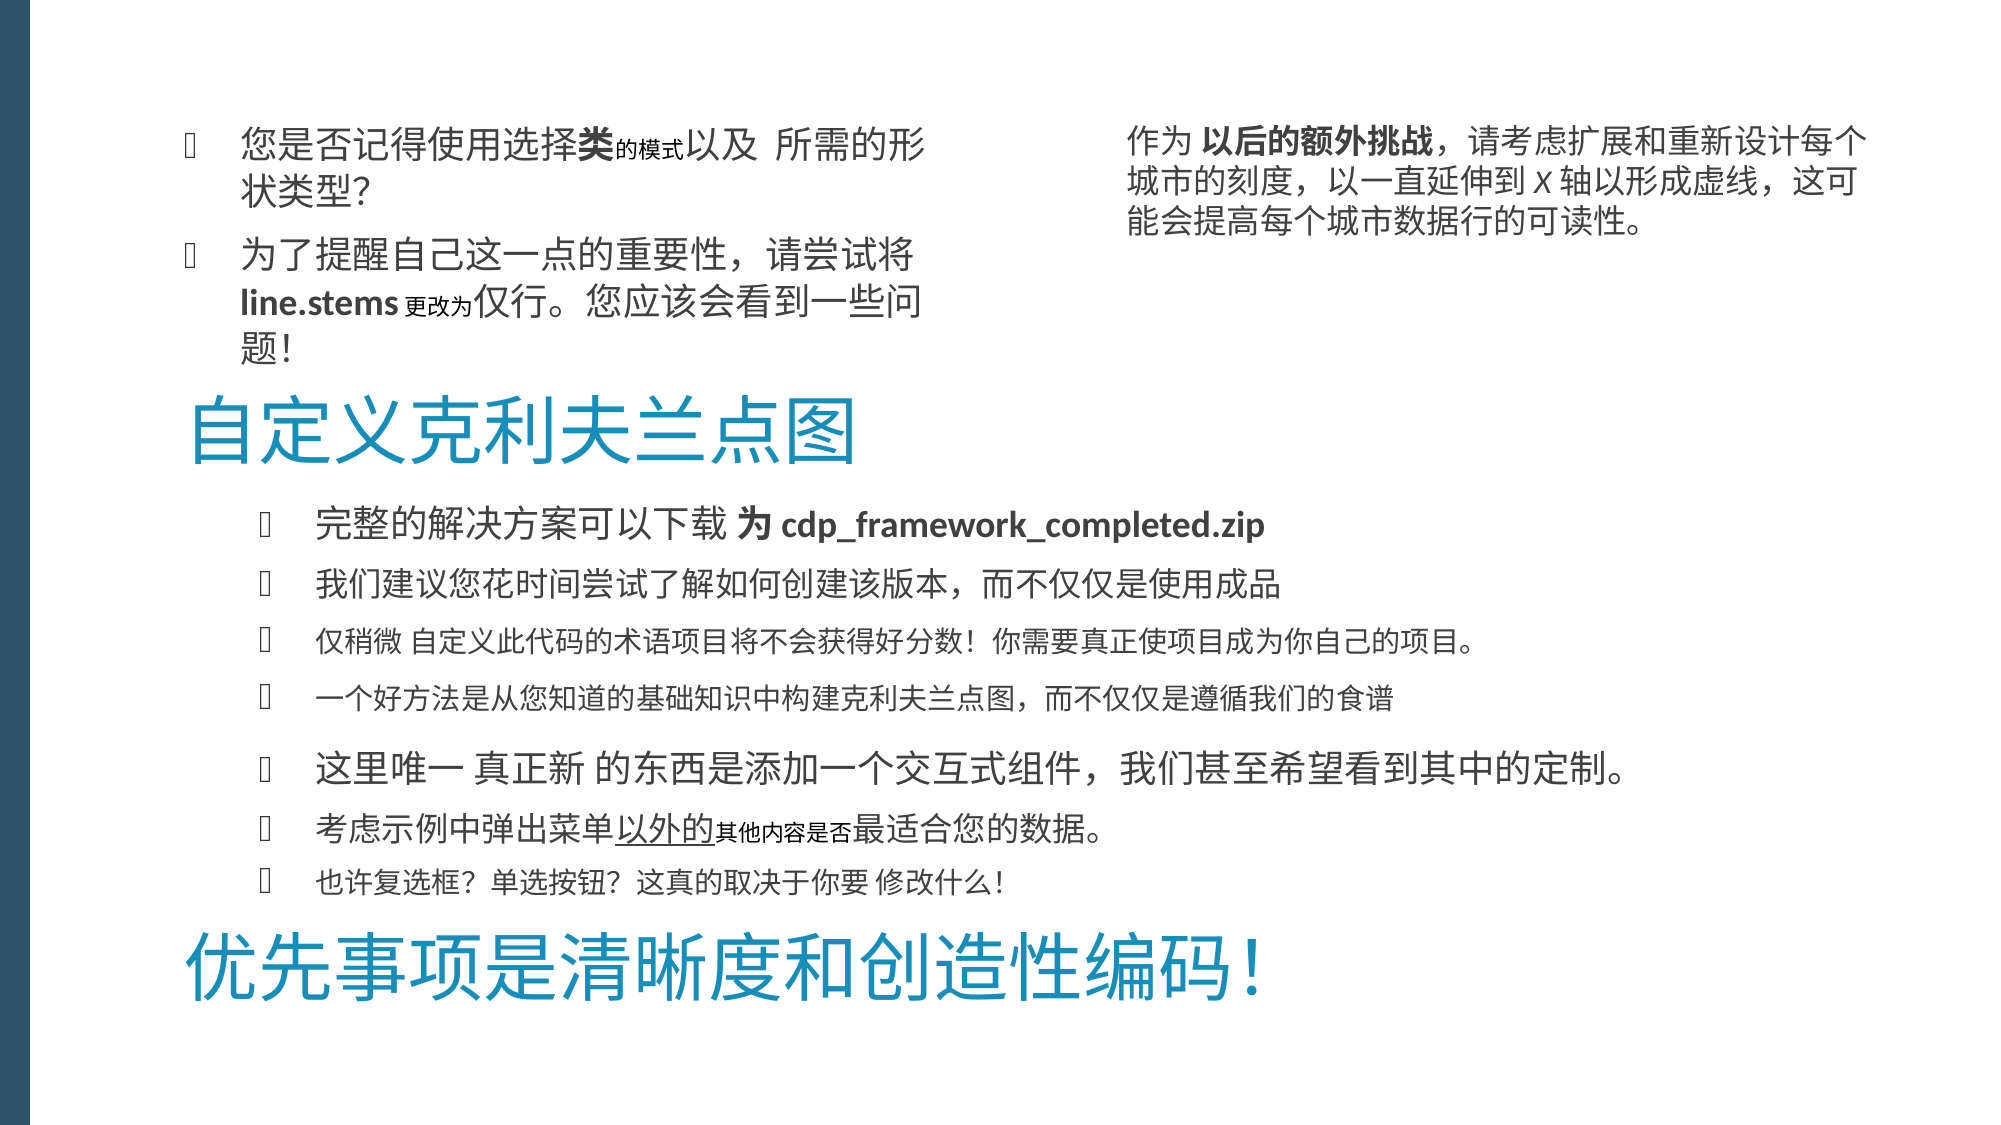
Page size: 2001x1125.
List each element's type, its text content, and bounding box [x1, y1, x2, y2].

subtitle 自定义克利夫兰点图 [184, 372, 1883, 480]
list 您是否记得使用选择类的模式以及 所需的形状类型？ [184, 122, 936, 215]
list 一个好方法是从您知道的基础知识中构建克利夫兰点图，而不仅仅是遵循我们的食谱 [259, 681, 1878, 717]
list 这里唯一 真正新 的东西是添加一个交互式组件，我们甚至希望看到其中的定制。 [259, 746, 1878, 792]
text 优先事项是清晰度和创造性编码！ [184, 922, 1883, 1014]
list 为了提醒自己这一点的重要性，请尝试将 line.stems 更改为仅行。您应该会看到一些问题！ [184, 232, 936, 372]
text 作为 以后的额外挑战，请考虑扩展和重新设计每个城市的刻度，以一直延伸到 X 轴以形成虚线，这可能会提高每个城市数据行的可读性。 [1126, 122, 1883, 242]
list 完整的解决方案可以下载 为cdp_framework_completed.zip [259, 501, 1878, 547]
list 仅稍微 自定义此代码的术语项目将不会获得好分数！你需要真正使项目成为你自己的项目。 [259, 624, 1878, 661]
list 考虑示例中弹出菜单以外的其他内容是否最适合您的数据。 [259, 809, 1878, 849]
list 也许复选框？单选按钮？这真的取决于你要 修改什么！ [259, 865, 1878, 902]
list 我们建议您花时间尝试了解如何创建该版本，而不仅仅是使用成品 [259, 564, 1878, 604]
